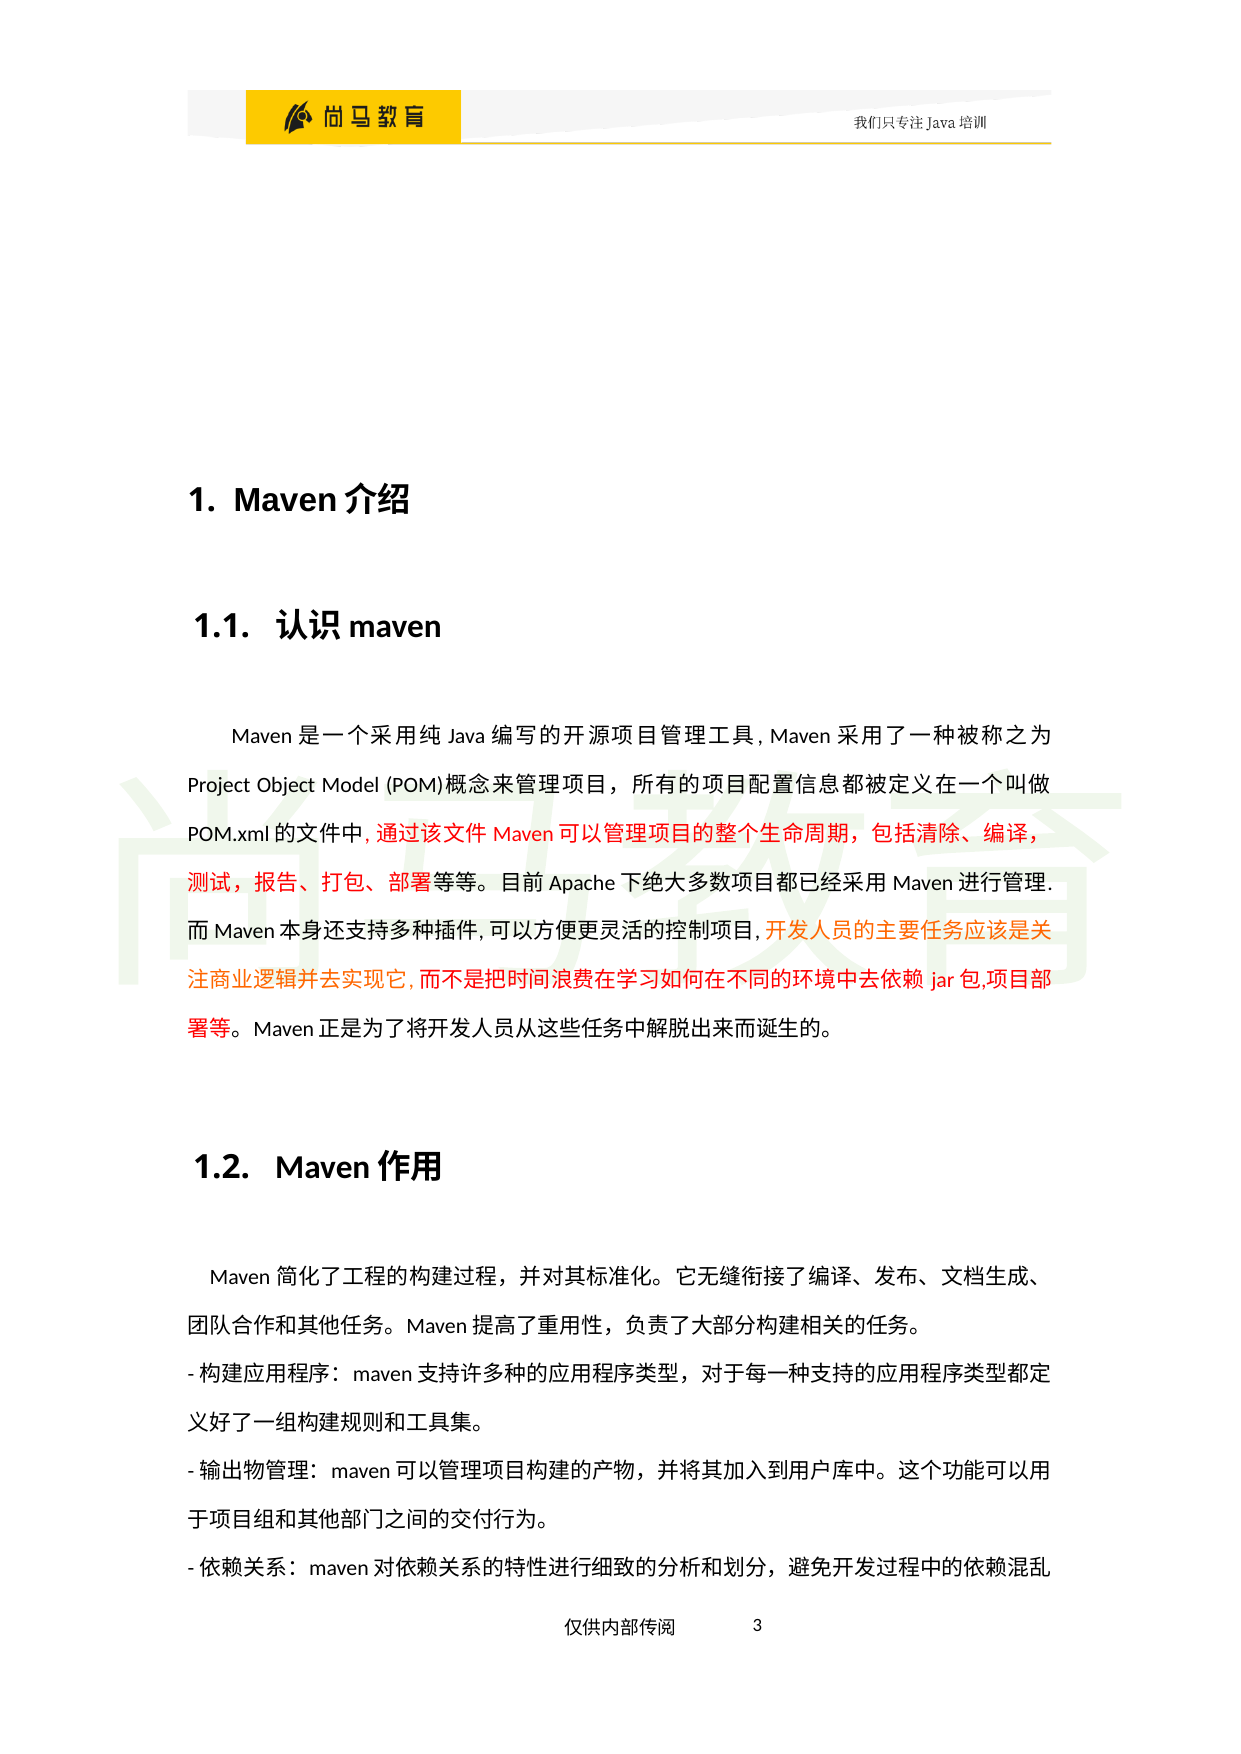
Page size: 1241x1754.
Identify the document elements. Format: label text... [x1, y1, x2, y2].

text - 输出物管理：maven可以管理项目构建的产物，并将其加入到用户库中。这个功能可以用于项目组和其他部门之间的交付行为。 [187, 1453, 1053, 1534]
subtitle Maven介绍 [187, 464, 1053, 529]
text Maven是一个采用纯Java编写的开源项目管理工具, Maven采用了一种被称之为Project Object Model (POM)概念来管理项目，所有的项目配置信息都被定义在一个叫做POM.xml的文件中, 通过该文件Maven可以管理项目的整个生命周期，包括清除、编译，测试，报告、打包、部署等等。目前Apache下绝大多数项目都已经采用Maven进行管理. 而Maven本身还支持多种插件, 可以方便更灵活的控制项目, 开发人员的主要任务应该是关注商业逻辑并去实现它, 而不是把时间浪费在学习如何在不同的环境中去依赖jar包,项目部署等。Maven正是为了将开发人员从这些任务中解脱出来而诞生的。 [187, 718, 1053, 1043]
subtitle Maven作用 [193, 1132, 1053, 1197]
picture [187, 90, 1052, 147]
text - 依赖关系：maven对依赖关系的特性进行细致的分析和划分，避免开发过程中的依赖混乱和相互污染行为。 [187, 1550, 1053, 1582]
text - 构建应用程序：maven支持许多种的应用程序类型，对于每一种支持的应用程序类型都定义好了一组构建规则和工具集。 [187, 1356, 1053, 1437]
subtitle 认识maven [193, 591, 1053, 656]
text Maven 简化了工程的构建过程，并对其标准化。它无缝衔接了编译、发布、文档生成、团队合作和其他任务。Maven 提高了重用性，负责了大部分构建相关的任务。 [187, 1258, 1053, 1340]
